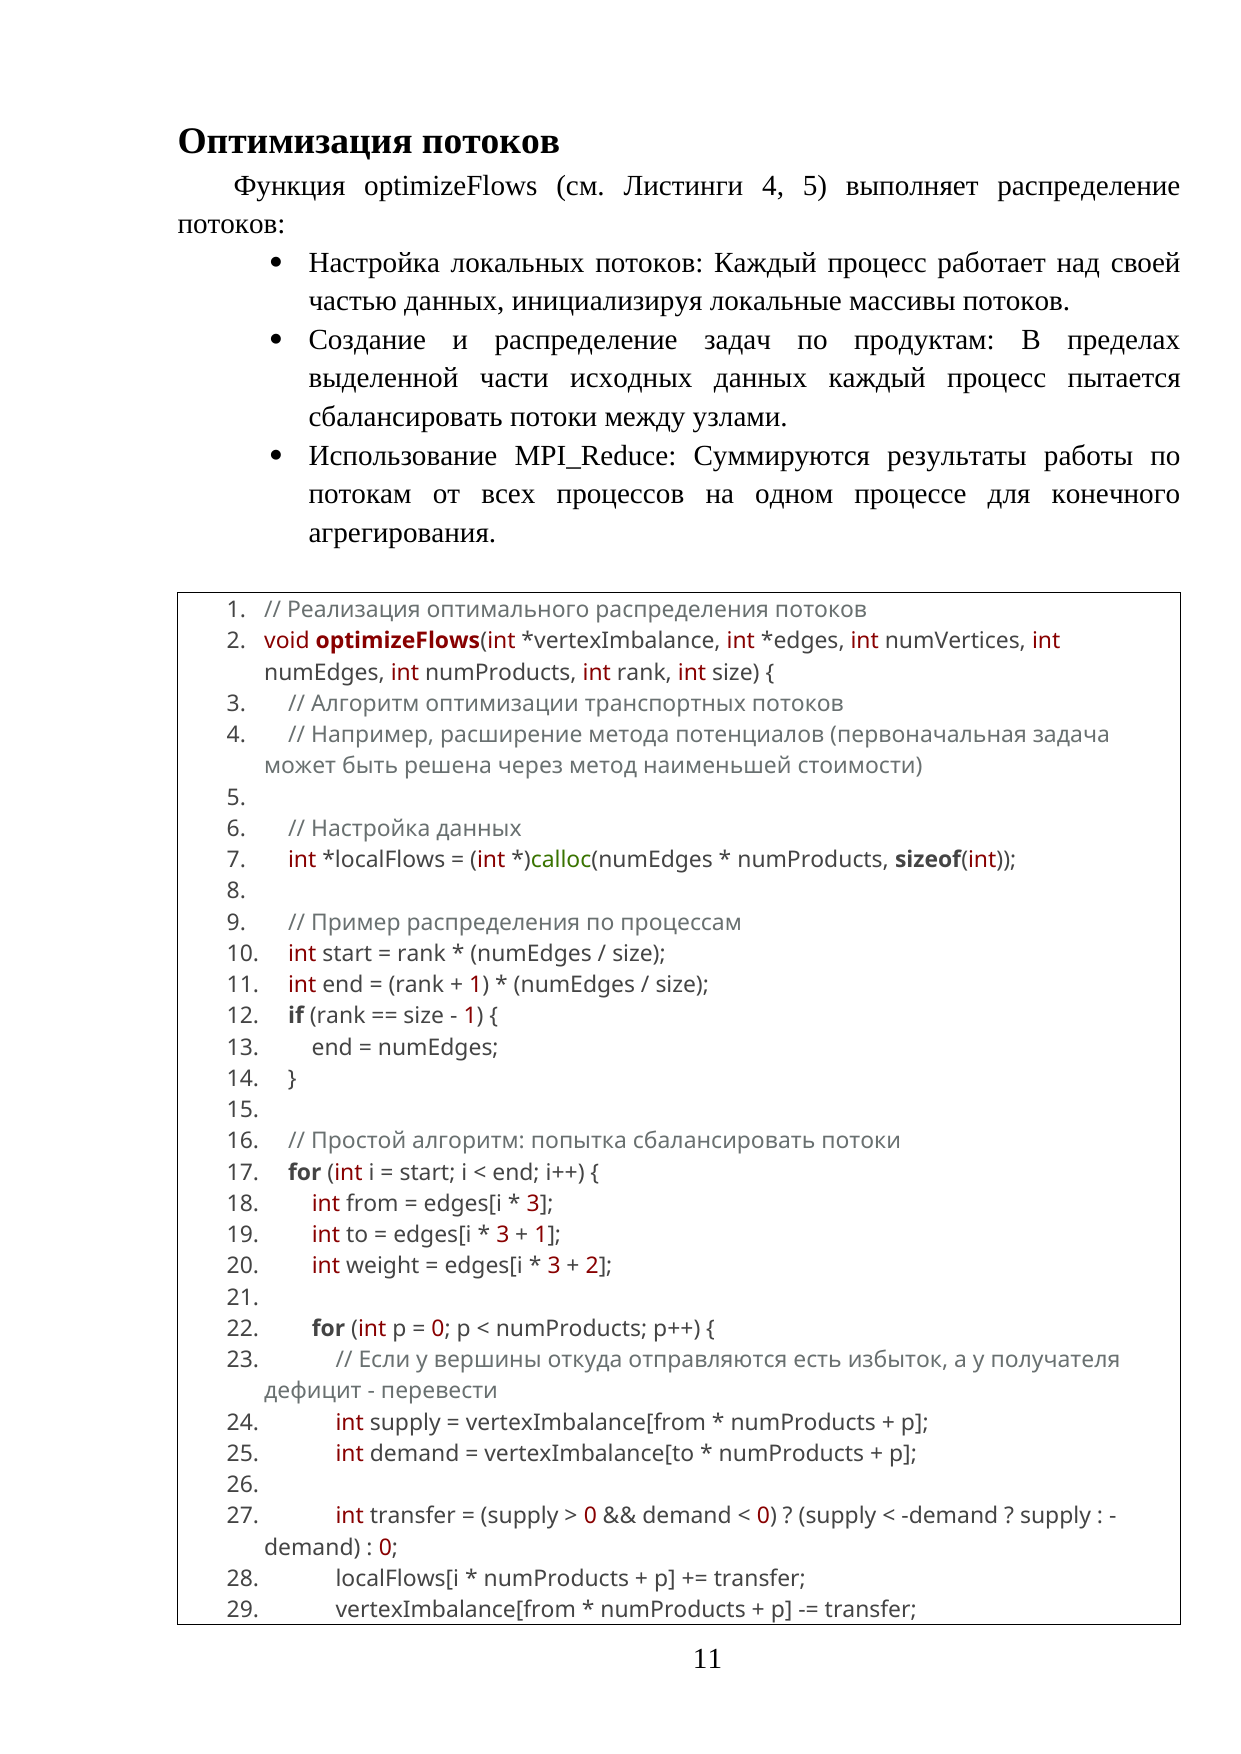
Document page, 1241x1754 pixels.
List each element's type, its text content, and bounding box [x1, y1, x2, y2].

list Настройка локальных потоков: Каждый процесс работает над своей частью данных, инициализируя локальные массивы потоков. [271, 245, 1181, 317]
list Создание и распределение задач по продуктам: В пределах выделенной части исходных данных каждый процесс пытается сбалансировать потоки между узлами. [271, 322, 1181, 433]
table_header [178, 593, 1180, 1624]
subtitle Оптимизация потоков [177, 118, 1181, 161]
text Функция optimizeFlows (см. Листинги 4, 5) выполняет распределение потоков: [177, 168, 1181, 240]
list Использование MPI_Reduce: Суммируются результаты работы по потокам от всех процессов на одном процессе для конечного агрегирования. [271, 438, 1181, 548]
